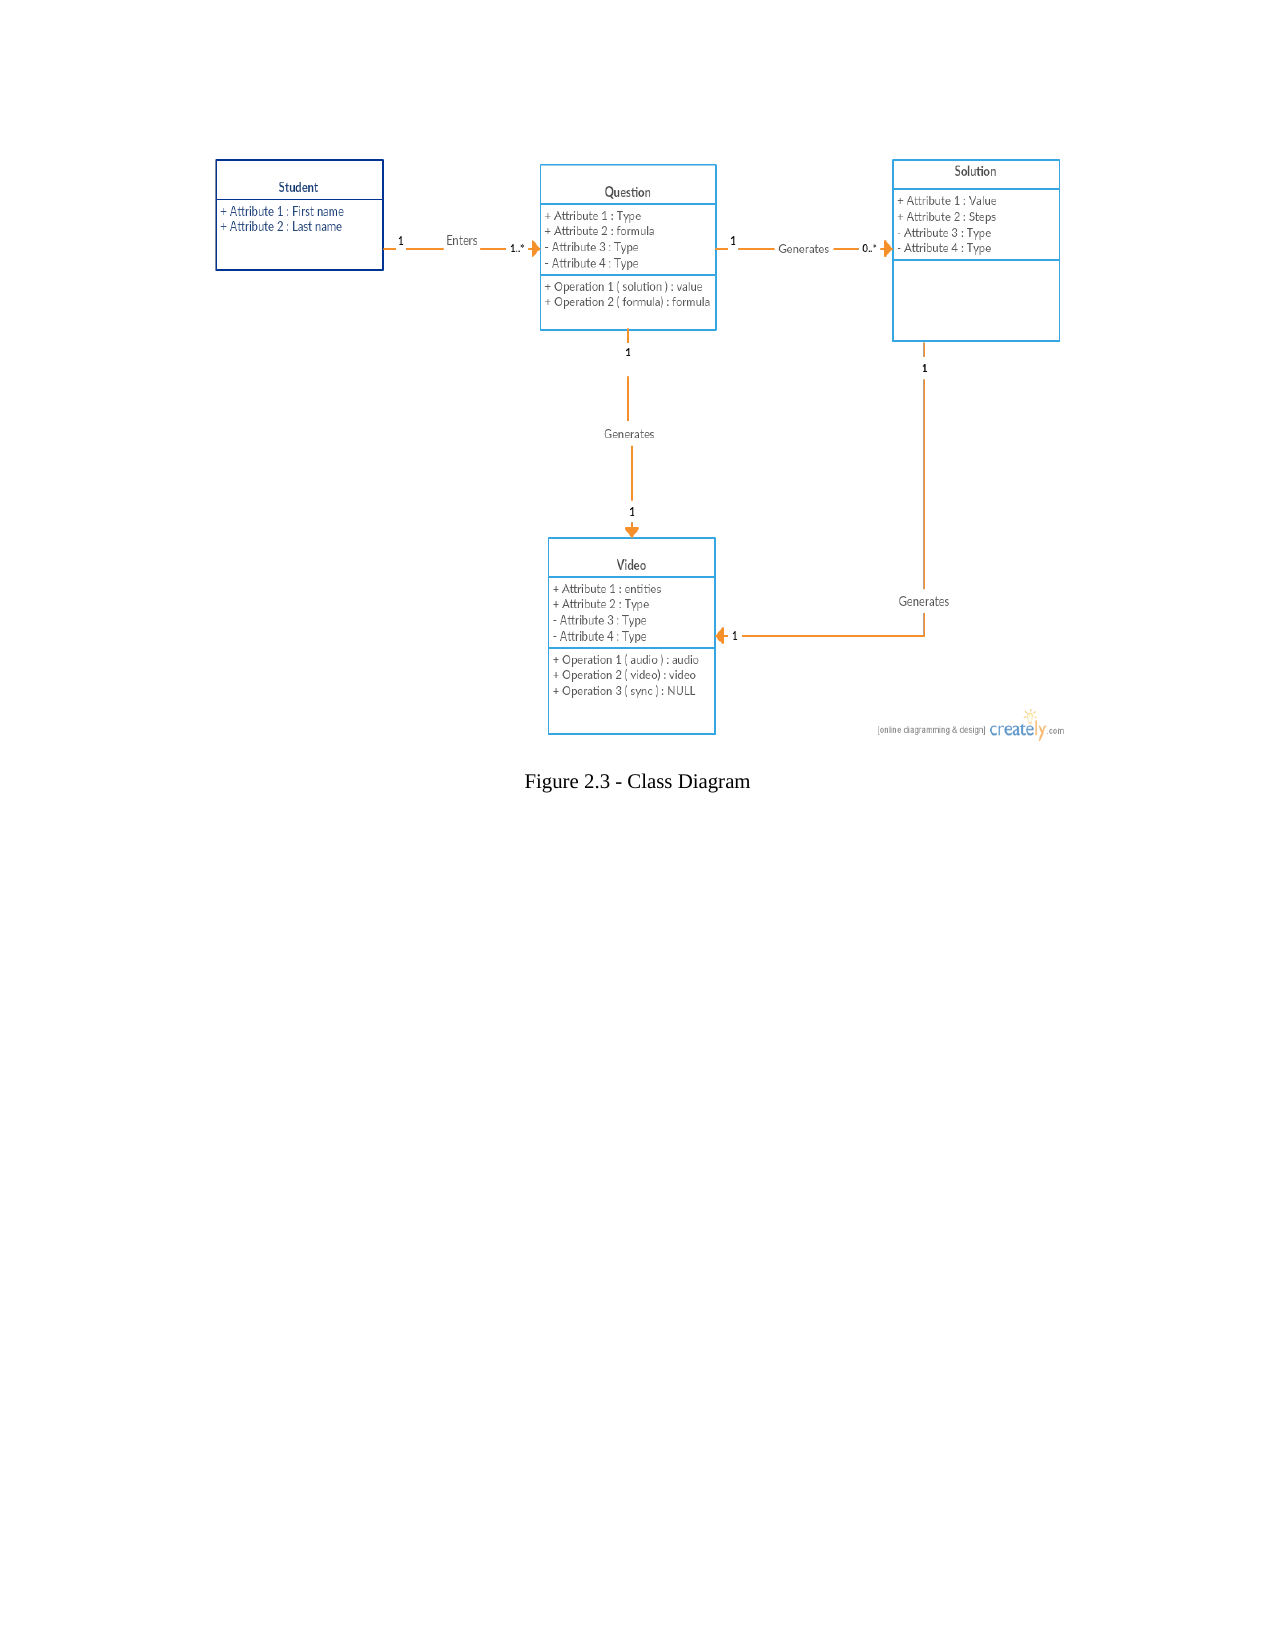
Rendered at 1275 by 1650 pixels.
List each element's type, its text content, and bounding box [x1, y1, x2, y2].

picture [207, 150, 1068, 744]
text Figure 2.3 - Class Diagram [150, 769, 1125, 793]
